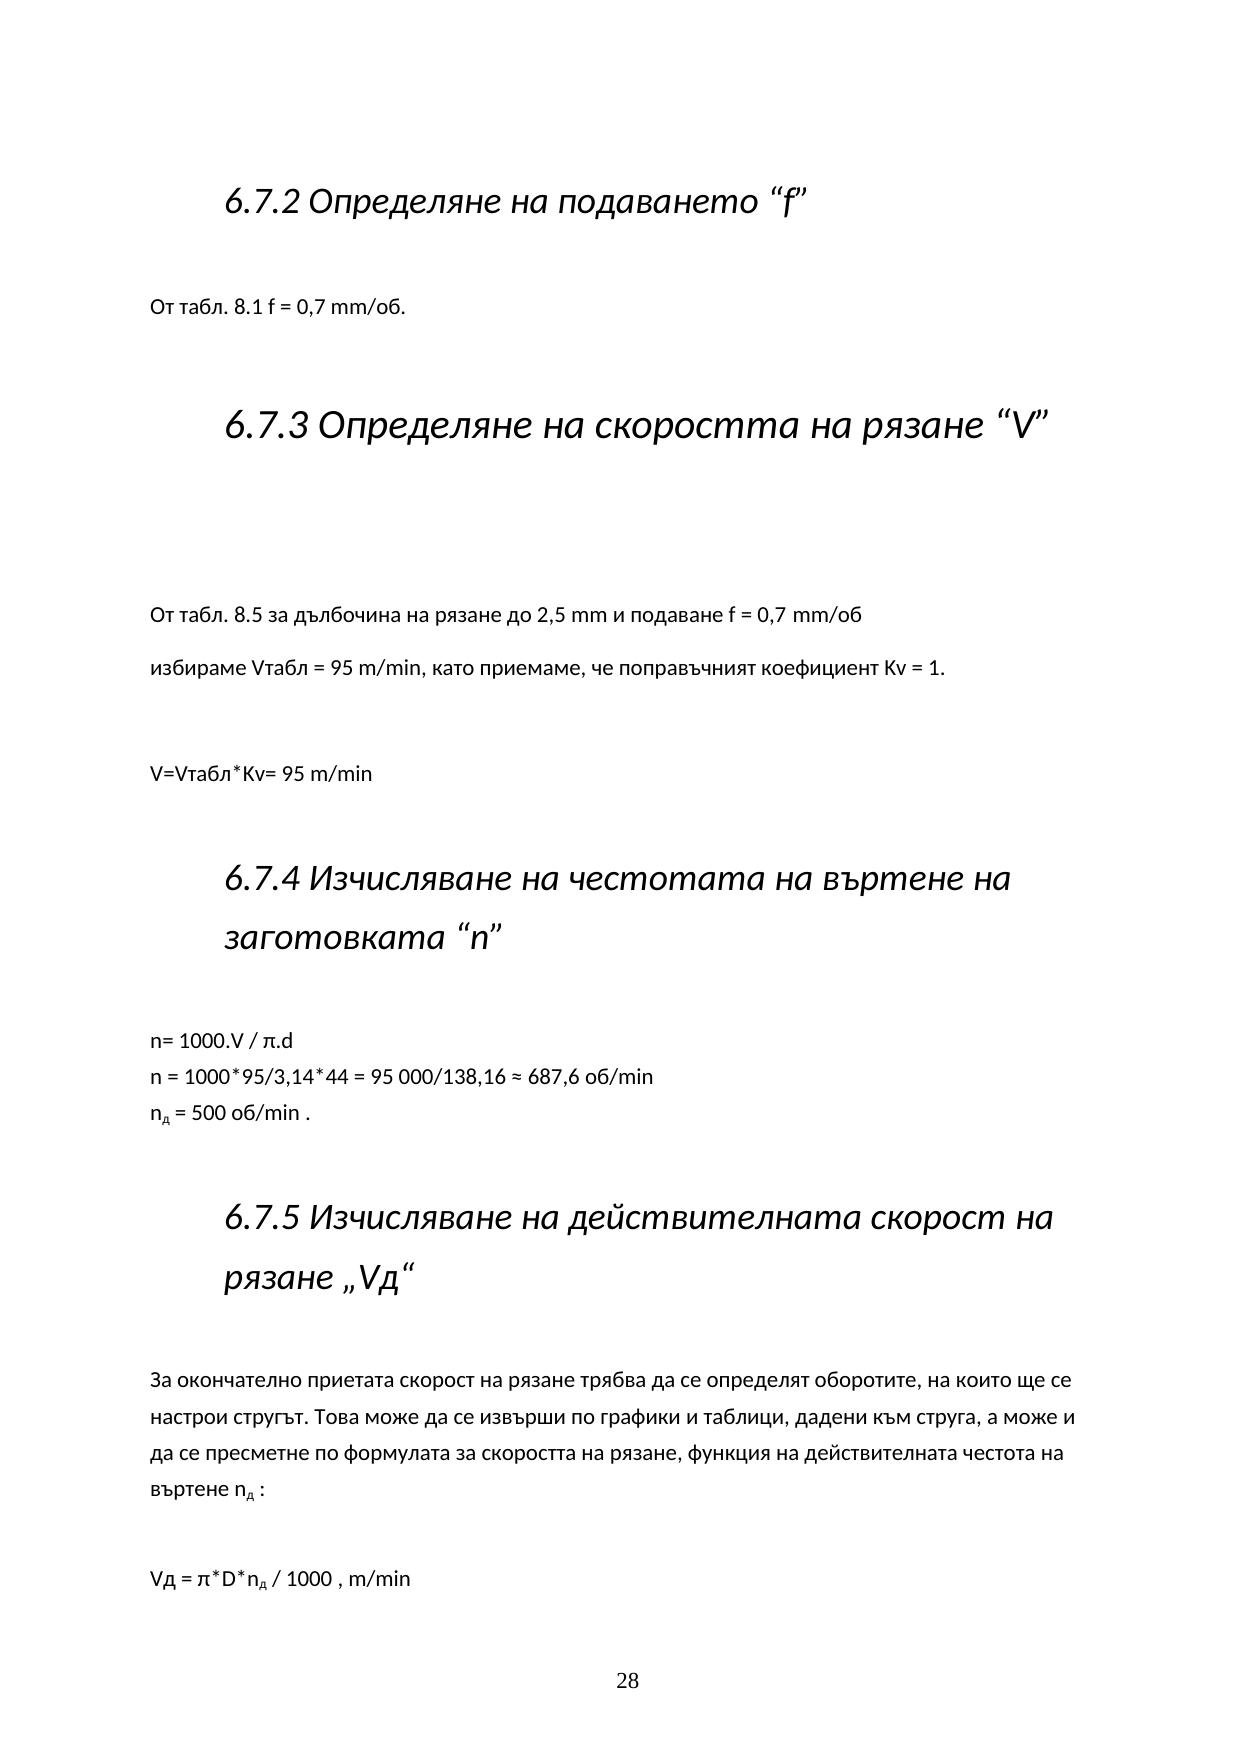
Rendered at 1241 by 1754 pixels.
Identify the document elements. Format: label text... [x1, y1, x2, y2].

text 6.7.5 Изчисляване на действителната скорост на рязане „Vд“ [224, 1151, 1105, 1299]
text избираме Vтабл = 95 m/min, като приемаме, че поправъчният коефициент Kv = 1. [150, 653, 1105, 681]
text От табл. 8.1 f = 0,7 mm/об. [150, 253, 1105, 320]
text 6.7.4 Изчисляване на честотата на въртене на заготовката “n” [224, 812, 1105, 959]
text От табл. 8.5 за дълбочина на рязане до 2,5 mm и подаване f = 0,7 mm/об [150, 563, 1105, 628]
text За окончателно приетата скорост на рязане трябва да се определят оборотите, на които ще се настрои стругът. Това може да се извърши по графики и таблици, дадени към струга, а може и да се пресметне по формулата за скоростта на рязане, функция на действителната честота на въртене nд : [150, 1329, 1105, 1502]
text 6.7.2 Определяне на подаването “f” [224, 135, 1105, 223]
text 6.7.3 Определяне на скоростта на рязане “V” [150, 398, 1105, 449]
text Vд = π*D*nд / 1000 , m/min [150, 1527, 1105, 1592]
text V=Vтабл*Kv= 95 m/min [150, 759, 1105, 787]
text n= 1000.V / π.d n = 1000*95/3,14*44 = 95 000/138,16 ≈ 687,6 об/min nд = 500 об/min . [150, 989, 1105, 1126]
